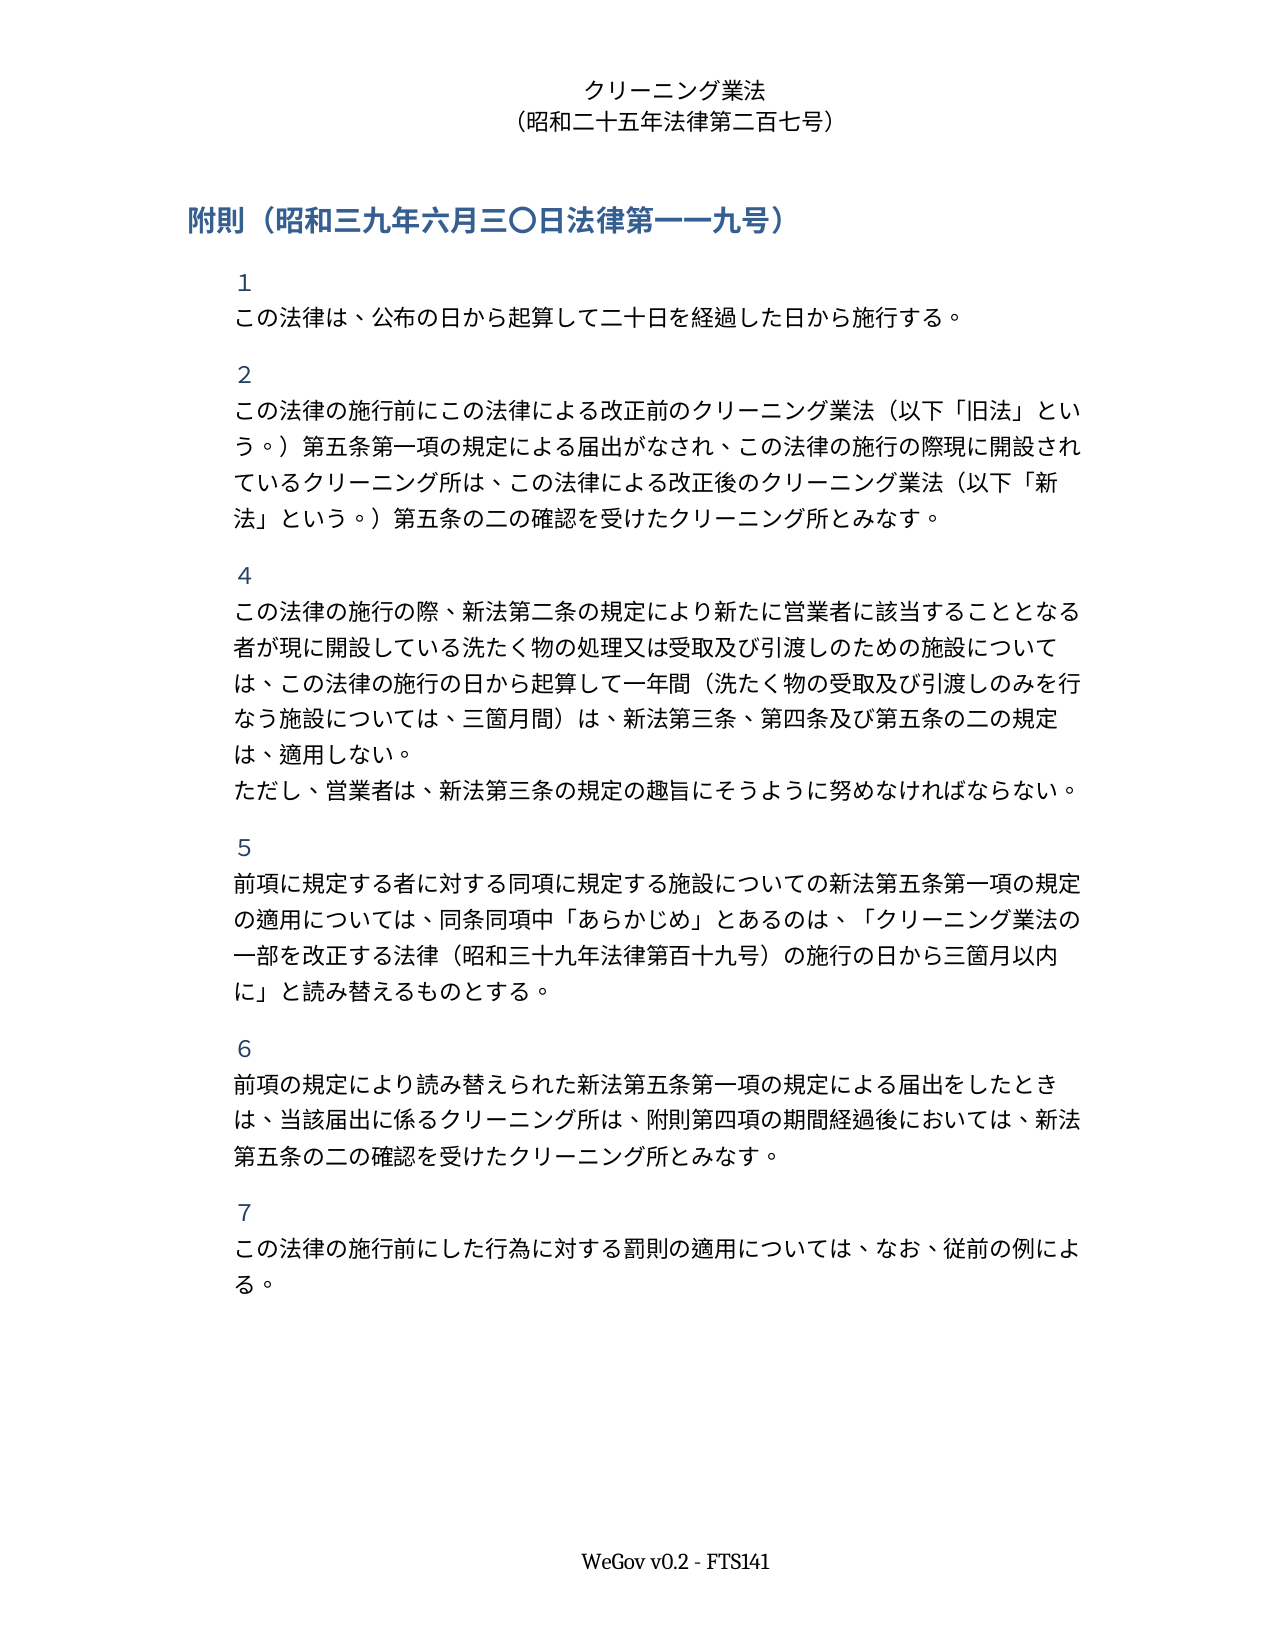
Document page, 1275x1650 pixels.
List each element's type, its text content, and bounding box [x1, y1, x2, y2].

text この法律は、公布の日から起算して二十日を経過した日から施行する。 [233, 302, 1087, 334]
text 前項の規定により読み替えられた新法第五条第一項の規定による届出をしたときは、当該届出に係るクリーニング所は、附則第四項の期間経過後においては、新法第五条の二の確認を受けたクリーニング所とみなす。 [233, 1068, 1087, 1172]
subtitle ２ [233, 359, 1087, 390]
subtitle ４ [233, 560, 1087, 591]
text この法律の施行前にした行為に対する罰則の適用については、なお、従前の例による。 [233, 1233, 1087, 1300]
subtitle ５ [233, 832, 1087, 863]
subtitle ６ [233, 1033, 1087, 1064]
subtitle １ [233, 266, 1087, 298]
text この法律の施行前にこの法律による改正前のクリーニング業法（以下「旧法」という。）第五条第一項の規定による届出がなされ、この法律の施行の際現に開設されているクリーニング所は、この法律による改正後のクリーニング業法（以下「新法」という。）第五条の二の確認を受けたクリーニング所とみなす。 [233, 395, 1087, 534]
subtitle ７ [233, 1197, 1087, 1228]
text 前項に規定する者に対する同項に規定する施設についての新法第五条第一項の規定の適用については、同条同項中「あらかじめ」とあるのは、「クリーニング業法の一部を改正する法律（昭和三十九年法律第百十九号）の施行の日から三箇月以内に」と読み替えるものとする。 [233, 868, 1087, 1007]
text この法律の施行の際、新法第二条の規定により新たに営業者に該当することとなる者が現に開設している洗たく物の処理又は受取及び引渡しのための施設については、この法律の施行の日から起算して一年間（洗たく物の受取及び引渡しのみを行なう施設については、三箇月間）は、新法第三条、第四条及び第五条の二の規定は、適用しない。 ただし、営業者は、新法第三条の規定の趣旨にそうように努めなければならない。 [233, 596, 1087, 807]
subtitle 附則（昭和三九年六月三〇日法律第一一九号） [187, 200, 1087, 240]
